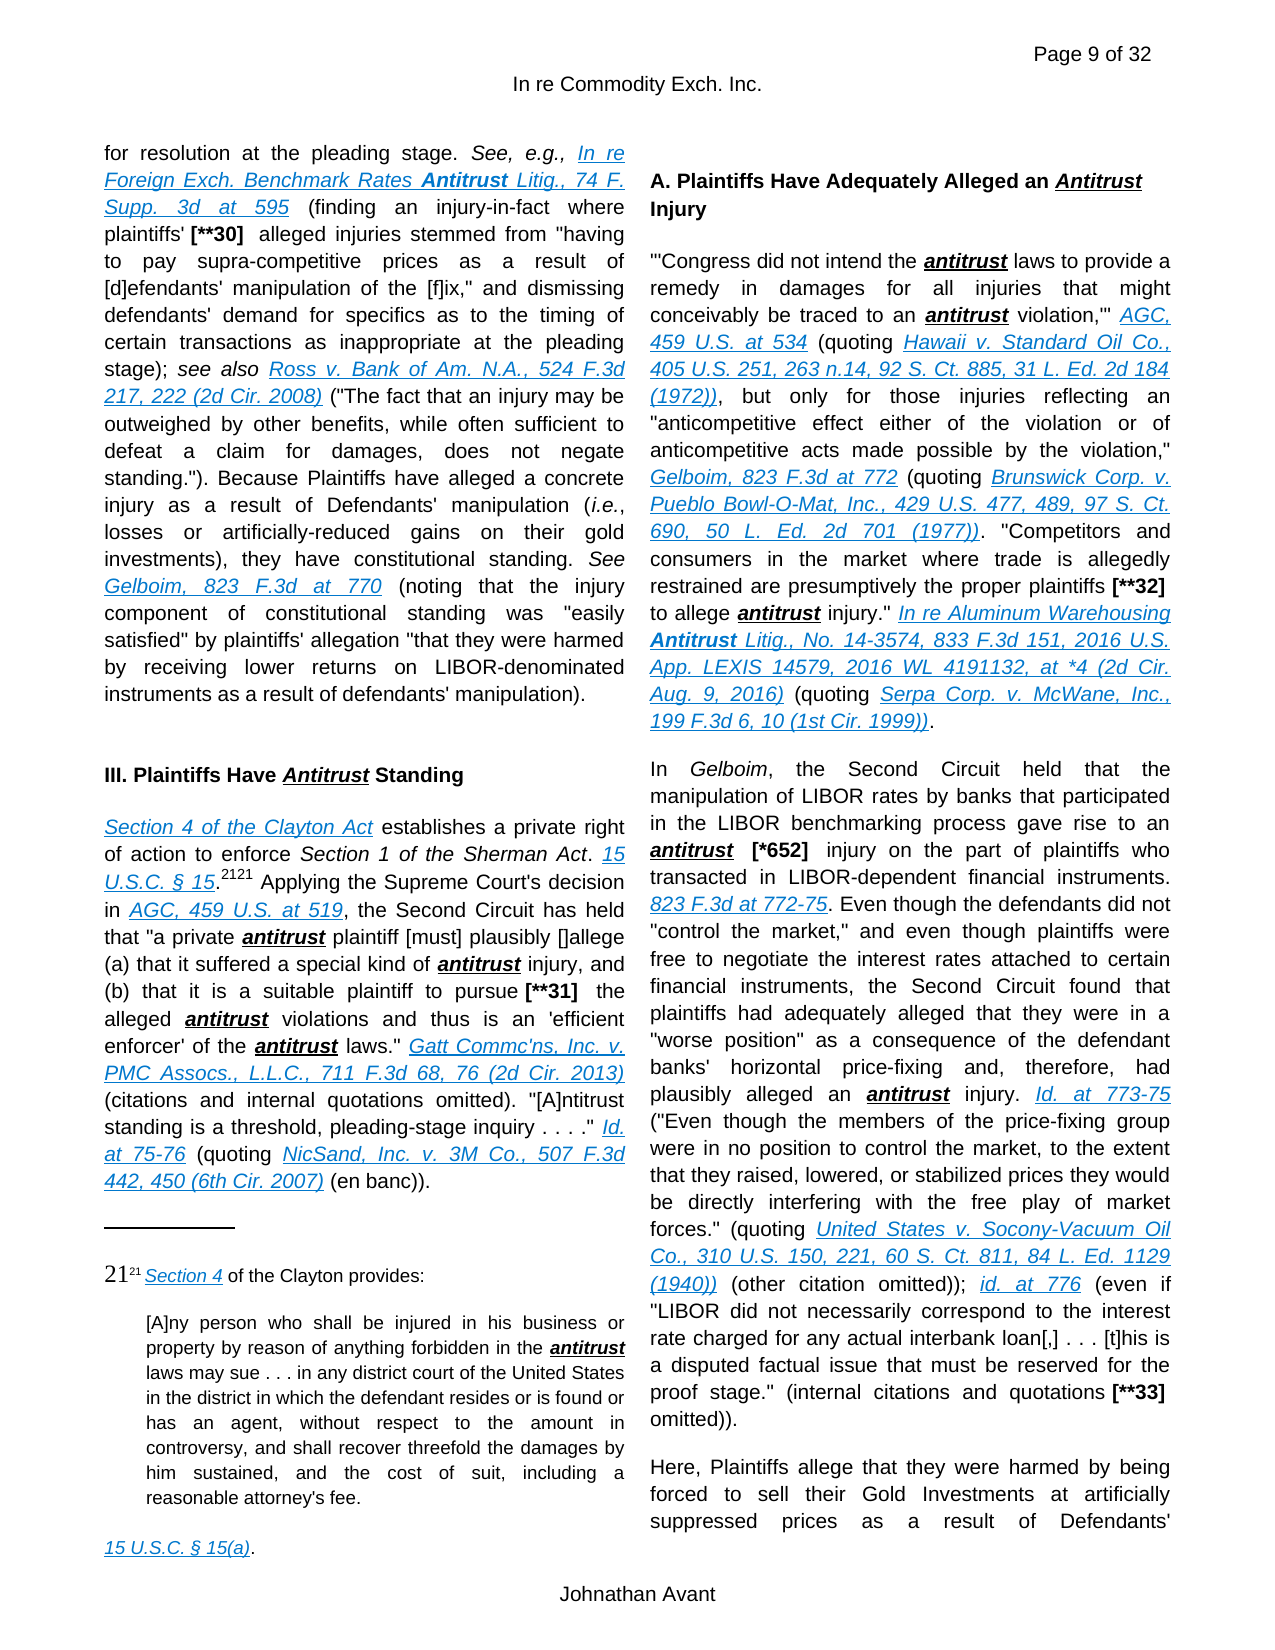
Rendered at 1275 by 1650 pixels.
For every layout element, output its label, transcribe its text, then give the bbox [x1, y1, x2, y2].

text In Gelboim, the Second Circuit held that the manipulation of LIBOR rates by banks that participated in the LIBOR benchmarking process gave rise to an antitrust [*652] injury on the part of plaintiffs who transacted in LIBOR-dependent financial instruments. 823 F.3d at 772-75. Even though the defendants did not "control the market," and even though plaintiffs were free to negotiate the interest rates attached to certain financial instruments, the Second Circuit found that plaintiffs had adequately alleged that they were in a "worse position" as a consequence of the defendant banks' horizontal price-fixing and, therefore, had plausibly alleged an antitrust injury. Id. at 773-75 ("Even though the members of the price-fixing group were in no position to control the market, to the extent that they raised, lowered, or stabilized prices they would be directly interfering with the free play of market forces." (quoting United States v. Socony-Vacuum Oil Co., 310 U.S. 150, 221, 60 S. Ct. 811, 84 L. Ed. 1129 (1940)) (other citation omitted)); id. at 776 (even if "LIBOR did not necessarily correspond to the interest rate charged for any actual interbank loan[,] . . . [t]his is a disputed factual issue that must be reserved for the proof stage." (internal citations and quotations [**33] omitted)). [650, 754, 1171, 1265]
text III. Plaintiffs Have Antitrust Standing [104, 731, 625, 787]
text In Gelboim, the Second Circuit held that the manipulation of LIBOR rates by banks that participated in the LIBOR benchmarking process gave rise to an antitrust [*652] injury on the part of plaintiffs who transacted in LIBOR-dependent financial instruments. 823 F.3d at 772-75. Even though the defendants did not "control the market," and even though plaintiffs were free to negotiate the interest rates attached to certain financial instruments, the Second Circuit found that plaintiffs had adequately alleged that they were in a "worse position" as a consequence of the defendant banks' horizontal price-fixing and, therefore, had plausibly alleged an antitrust injury. Id. at 773-75 ("Even though the members of the price-fixing group were in no position to control the market, to the extent that they raised, lowered, or stabilized prices they would be directly interfering with the free play of market forces." (quoting United States v. Socony-Vacuum Oil Co., 310 U.S. 150, 221, 60 S. Ct. 811, 84 L. Ed. 1129 (1940)) (other citation omitted)); id. at 776 (even if "LIBOR did not necessarily correspond to the interest rate charged for any actual interbank loan[,] . . . [t]his is a disputed factual issue that must be reserved for the proof stage." (internal citations and quotations [**33] omitted)). [650, 1266, 1171, 1431]
text A. Plaintiffs Have Adequately Alleged an Antitrust Injury [650, 137, 1171, 220]
text "'Congress did not intend the antitrust laws to provide a remedy in damages for all injuries that might conceivably be traced to an antitrust violation,'" AGC, 459 U.S. at 534 (quoting Hawaii v. Standard Oil Co., 405 U.S. 251, 263 n.14, 92 S. Ct. 885, 31 L. Ed. 2d 184 (1972)), but only for those injuries reflecting an "anticompetitive effect either of the violation or of anticompetitive acts made possible by the violation," Gelboim, 823 F.3d at 772 (quoting Brunswick Corp. v. Pueblo Bowl-O-Mat, Inc., 429 U.S. 477, 489, 97 S. Ct. 690, 50 L. Ed. 2d 701 (1977)). "Competitors and consumers in the market where trade is allegedly restrained are presumptively the proper plaintiffs [**32] to allege antitrust injury." In re Aluminum Warehousing Antitrust Litig., No. 14-3574, 833 F.3d 151, 2016 U.S. App. LEXIS 14579, 2016 WL 4191132, at *4 (2d Cir. Aug. 9, 2016) (quoting Serpa Corp. v. McWane, Inc., 199 F.3d 6, 10 (1st Cir. 1999)). [650, 245, 1171, 676]
text Section 4 of the Clayton Act establishes a private right of action to enforce Section 1 of the Sherman Act. 15 U.S.C. § 15.21 Applying the Supreme Court's decision in AGC, 459 U.S. at 519, the Second Circuit has held that "a private antitrust plaintiff [must] plausibly []allege (a) that it suffered a special kind of antitrust injury, and (b) that it is a suitable plaintiff to pursue [**31] the alleged antitrust violations and thus is an 'efficient enforcer' of the antitrust laws." Gatt Commc'ns, Inc. v. PMC Assocs., L.L.C., 711 F.3d 68, 76 (2d Cir. 2013) (citations and internal quotations omitted). "[A]ntitrust standing is a threshold, pleading-stage inquiry . . . ." Id. at 75-76 (quoting NicSand, Inc. v. 3M Co., 507 F.3d 442, 450 (6th Cir. 2007) (en banc)). [104, 1083, 625, 1193]
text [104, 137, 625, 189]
text Section 4 of the Clayton Act establishes a private right of action to enforce Section 1 of the Sherman Act. 15 U.S.C. § 15.21 Applying the Supreme Court's decision in AGC, 459 U.S. at 519, the Second Circuit has held that "a private antitrust plaintiff [must] plausibly []allege (a) that it suffered a special kind of antitrust injury, and (b) that it is a suitable plaintiff to pursue [**31] the alleged antitrust violations and thus is an 'efficient enforcer' of the antitrust laws." Gatt Commc'ns, Inc. v. PMC Assocs., L.L.C., 711 F.3d 68, 76 (2d Cir. 2013) (citations and internal quotations omitted). "[A]ntitrust standing is a threshold, pleading-stage inquiry . . . ." Id. at 75-76 (quoting NicSand, Inc. v. 3M Co., 507 F.3d 442, 450 (6th Cir. 2007) (en banc)). [104, 812, 625, 1082]
